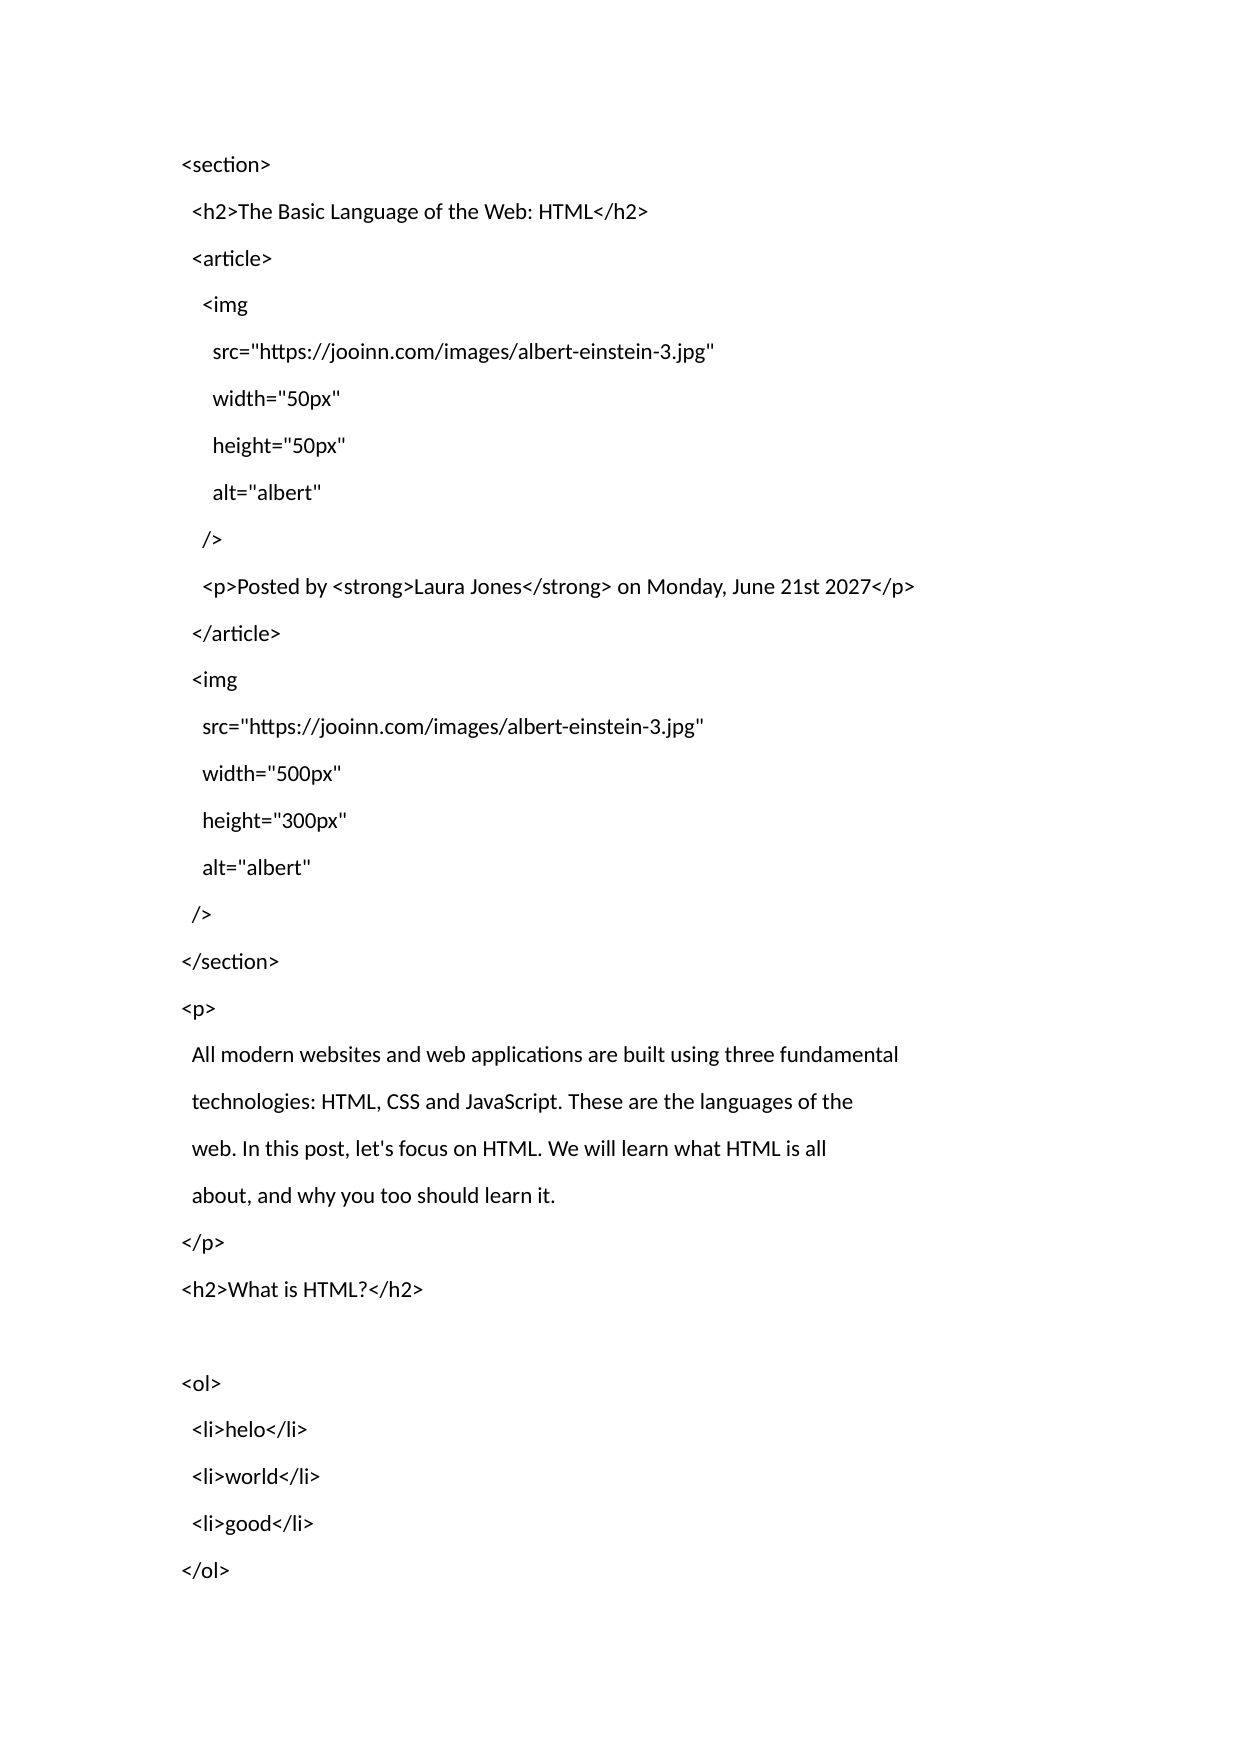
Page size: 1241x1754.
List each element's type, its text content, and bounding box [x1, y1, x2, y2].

text <p> [150, 994, 1090, 1022]
text <p>Posted by <strong>Laura Jones</strong> on Monday, June 21st 2027</p> [150, 572, 1090, 600]
text /> [150, 900, 1090, 928]
text alt="albert" [150, 478, 1090, 506]
text <h2>The Basic Language of the Web: HTML</h2> [150, 197, 1090, 225]
text <h2>What is HTML?</h2> [150, 1275, 1090, 1303]
text web. In this post, let's focus on HTML. We will learn what HTML is all [150, 1134, 1090, 1162]
text width="500px" [150, 759, 1090, 787]
text src="https://jooinn.com/images/albert-einstein-3.jpg" [150, 337, 1090, 366]
text All modern websites and web applications are built using three fundamental [150, 1041, 1090, 1069]
text <li>good</li> [150, 1509, 1090, 1537]
text </p> [150, 1228, 1090, 1256]
text /> [150, 525, 1090, 553]
text height="300px" [150, 806, 1090, 834]
text alt="albert" [150, 853, 1090, 881]
text about, and why you too should learn it. [150, 1181, 1090, 1209]
text </article> [150, 619, 1090, 647]
text height="50px" [150, 431, 1090, 459]
text <img [150, 291, 1090, 319]
text </ol> [150, 1556, 1090, 1584]
text width="50px" [150, 384, 1090, 412]
text <li>helo</li> [150, 1416, 1090, 1444]
text </section> [150, 947, 1090, 975]
text <ol> [150, 1369, 1090, 1397]
text <section> [150, 150, 1090, 178]
text <img [150, 666, 1090, 694]
text technologies: HTML, CSS and JavaScript. These are the languages of the [150, 1087, 1090, 1116]
text <li>world</li> [150, 1462, 1090, 1491]
text <article> [150, 244, 1090, 272]
text src="https://jooinn.com/images/albert-einstein-3.jpg" [150, 712, 1090, 741]
